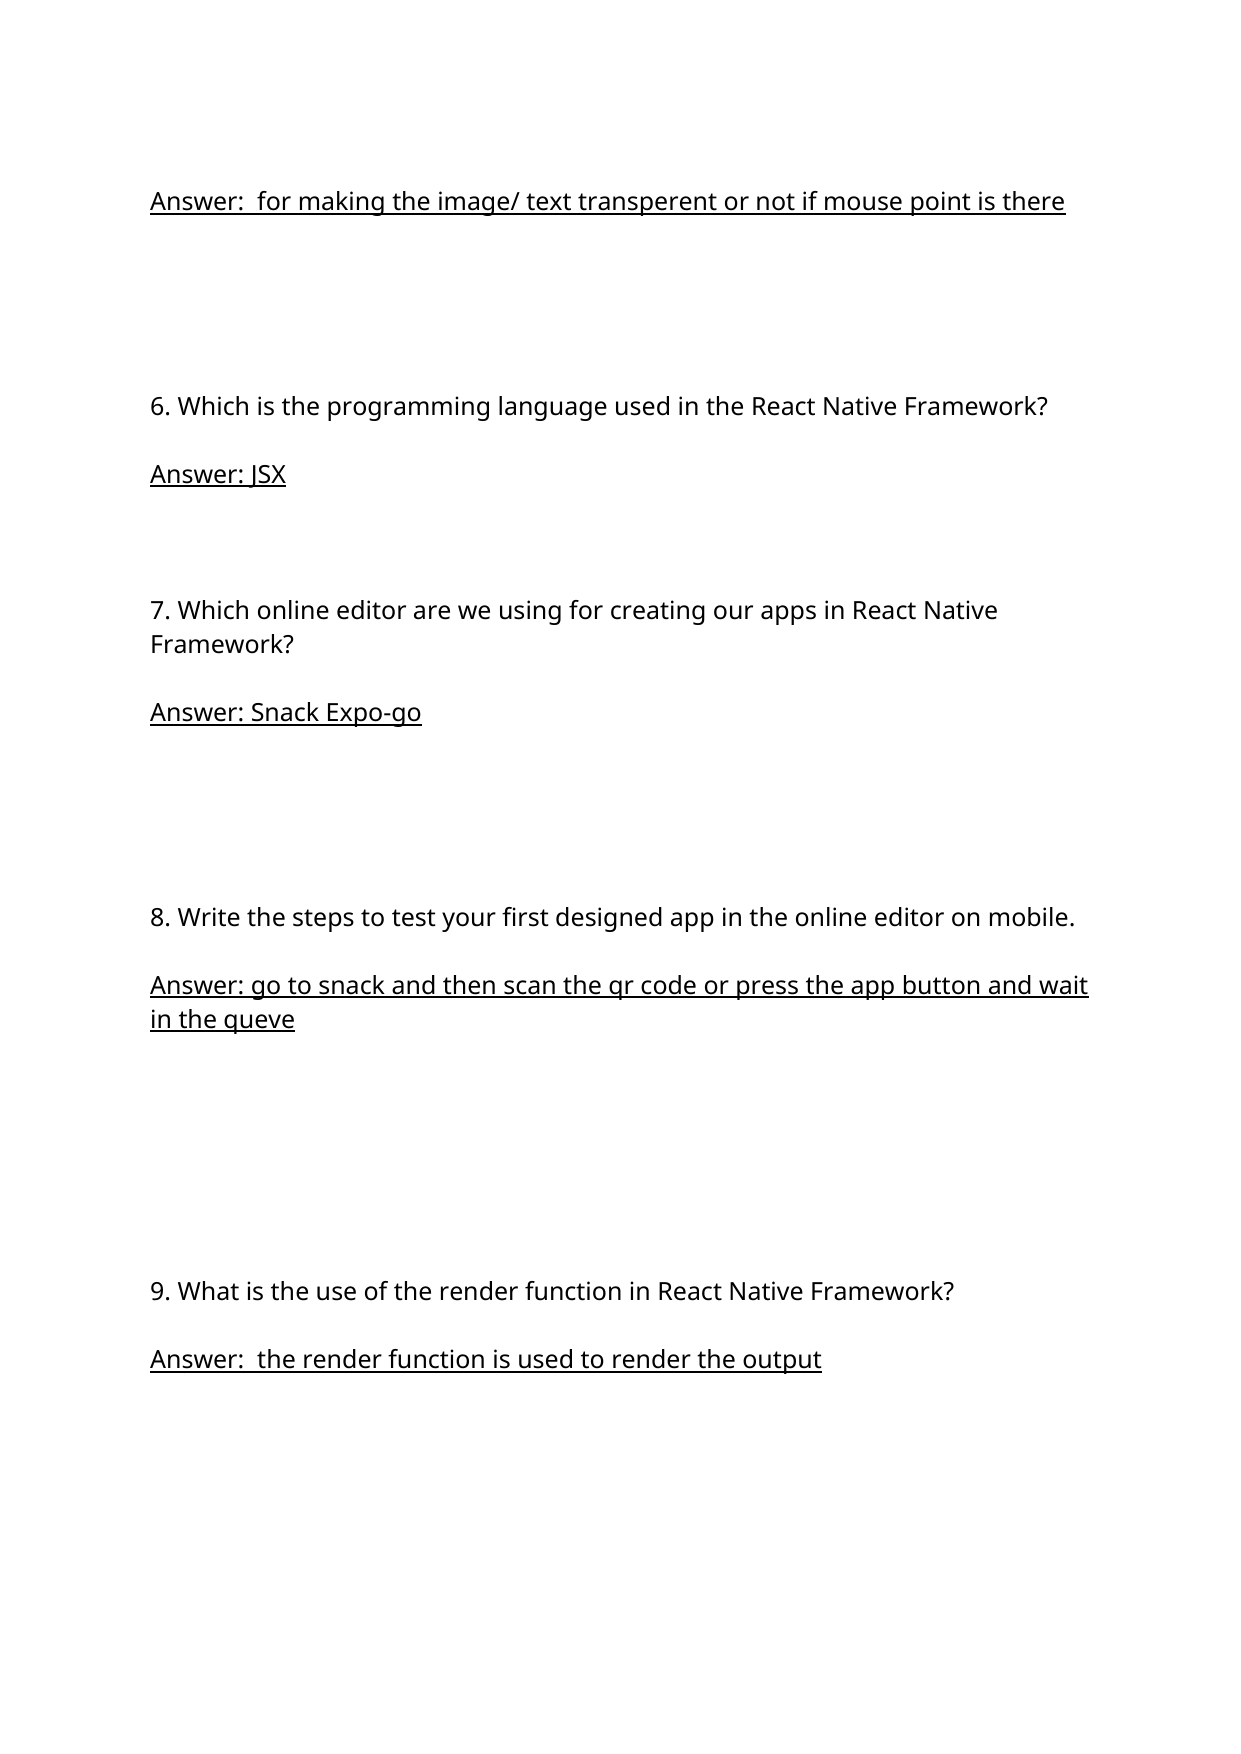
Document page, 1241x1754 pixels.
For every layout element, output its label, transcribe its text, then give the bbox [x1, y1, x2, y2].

text Answer: Snack Expo-go [150, 695, 1090, 729]
text 6. Which is the programming language used in the React Native Framework? [150, 388, 1090, 422]
text Answer: go to snack and then scan the qr code or press the app button and wait in the queve [150, 967, 1090, 1036]
text 9. What is the use of the render function in React Native Framework? [150, 1274, 1090, 1308]
text Answer: the render function is used to render the output [150, 1342, 1090, 1376]
text 8. Write the steps to test your first designed app in the online editor on mobile. [150, 899, 1090, 933]
text Answer: for making the image/ text transperent or not if mouse point is there [150, 184, 1090, 218]
text Answer: JSX [150, 457, 1090, 491]
text 7. Which online editor are we using for creating our apps in React Native Framework? [150, 593, 1090, 661]
